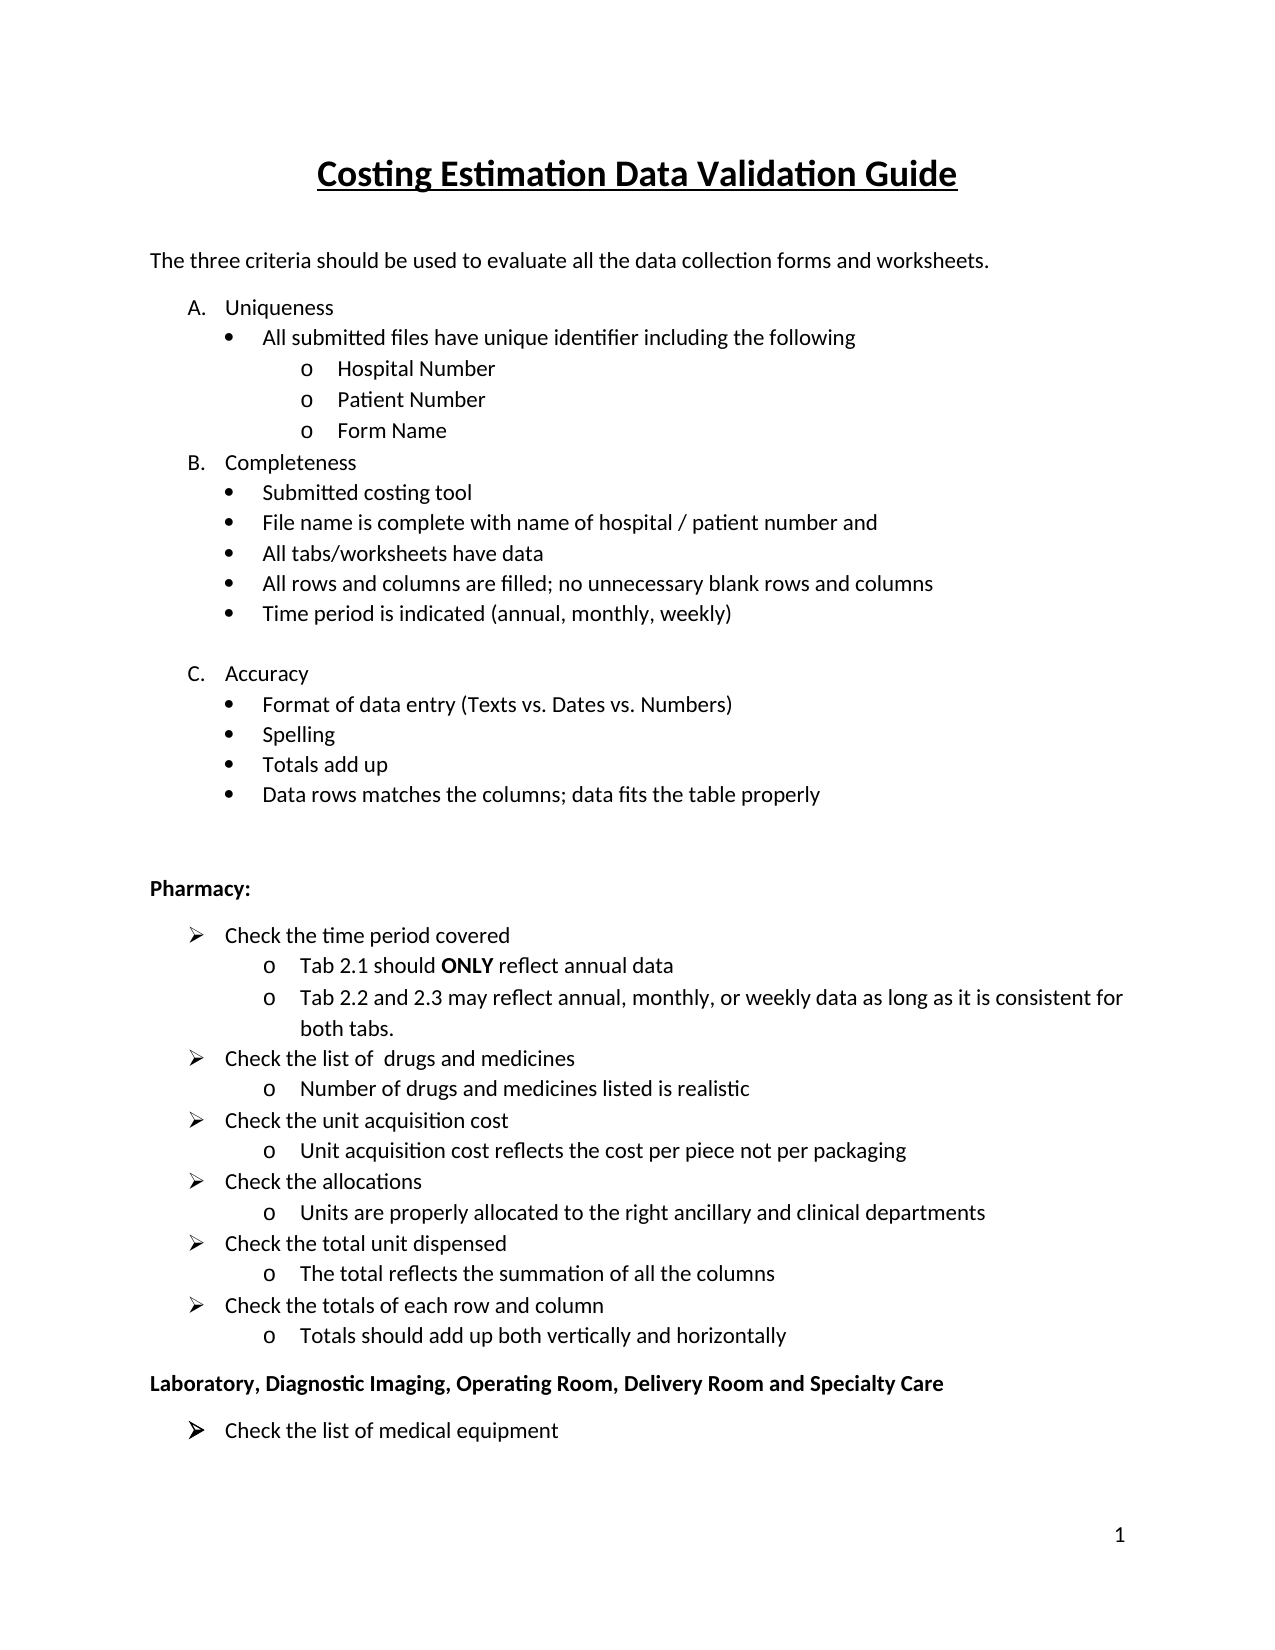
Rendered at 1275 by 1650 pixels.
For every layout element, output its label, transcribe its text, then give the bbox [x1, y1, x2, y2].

list Totals should add up both vertically and horizontally [262, 1321, 1125, 1350]
list Units are properly allocated to the right ancillary and clinical departments [262, 1198, 1125, 1227]
list Form Name [300, 417, 1125, 446]
list Time period is indicated (annual, monthly, weekly) [225, 599, 1125, 627]
list Completeness [187, 448, 1125, 476]
list Check the unit acquisition cost [187, 1106, 1125, 1134]
list All tabs/worksheets have data [225, 539, 1125, 567]
list Accuracy [187, 659, 1125, 687]
list Tab 2.2 and 2.3 may reflect annual, monthly, or weekly data as long as it is consistent for both tabs. [262, 983, 1125, 1042]
text Laboratory, Diagnostic Imaging, Operating Room, Delivery Room and Specialty Care [150, 1369, 1125, 1397]
list Tab 2.1 should ONLY reflect annual data [262, 951, 1125, 980]
list Check the list of medical equipment [187, 1416, 1125, 1444]
list The total reflects the summation of all the columns [262, 1259, 1125, 1288]
list All submitted files have unique identifier including the following [225, 323, 1125, 351]
text The three criteria should be used to evaluate all the data collection forms and worksheets. [150, 246, 1125, 274]
list Spelling [225, 720, 1125, 748]
list All rows and columns are filled; no unnecessary blank rows and columns [225, 569, 1125, 597]
list Check the allocations [187, 1167, 1125, 1196]
list Check the total unit dispensed [187, 1229, 1125, 1257]
list Unit acquisition cost reflects the cost per piece not per packaging [262, 1136, 1125, 1165]
list Check the list of drugs and medicines [187, 1044, 1125, 1072]
list Hospital Number [300, 354, 1125, 383]
list Uniqueness [187, 293, 1125, 321]
list Number of drugs and medicines listed is realistic [262, 1074, 1125, 1103]
list File name is complete with name of hospital / patient number and [225, 508, 1125, 536]
list Submitted costing tool [225, 478, 1125, 506]
list Patient Number [300, 385, 1125, 414]
list Format of data entry (Texts vs. Dates vs. Numbers) [225, 690, 1125, 718]
list Check the time period covered [187, 921, 1125, 949]
text Pharmacy: [150, 874, 1125, 902]
list Check the totals of each row and column [187, 1291, 1125, 1319]
list Data rows matches the columns; data fits the table properly [225, 780, 1125, 808]
list Totals add up [225, 750, 1125, 778]
text Costing Estimation Data Validation Guide [150, 150, 1125, 196]
